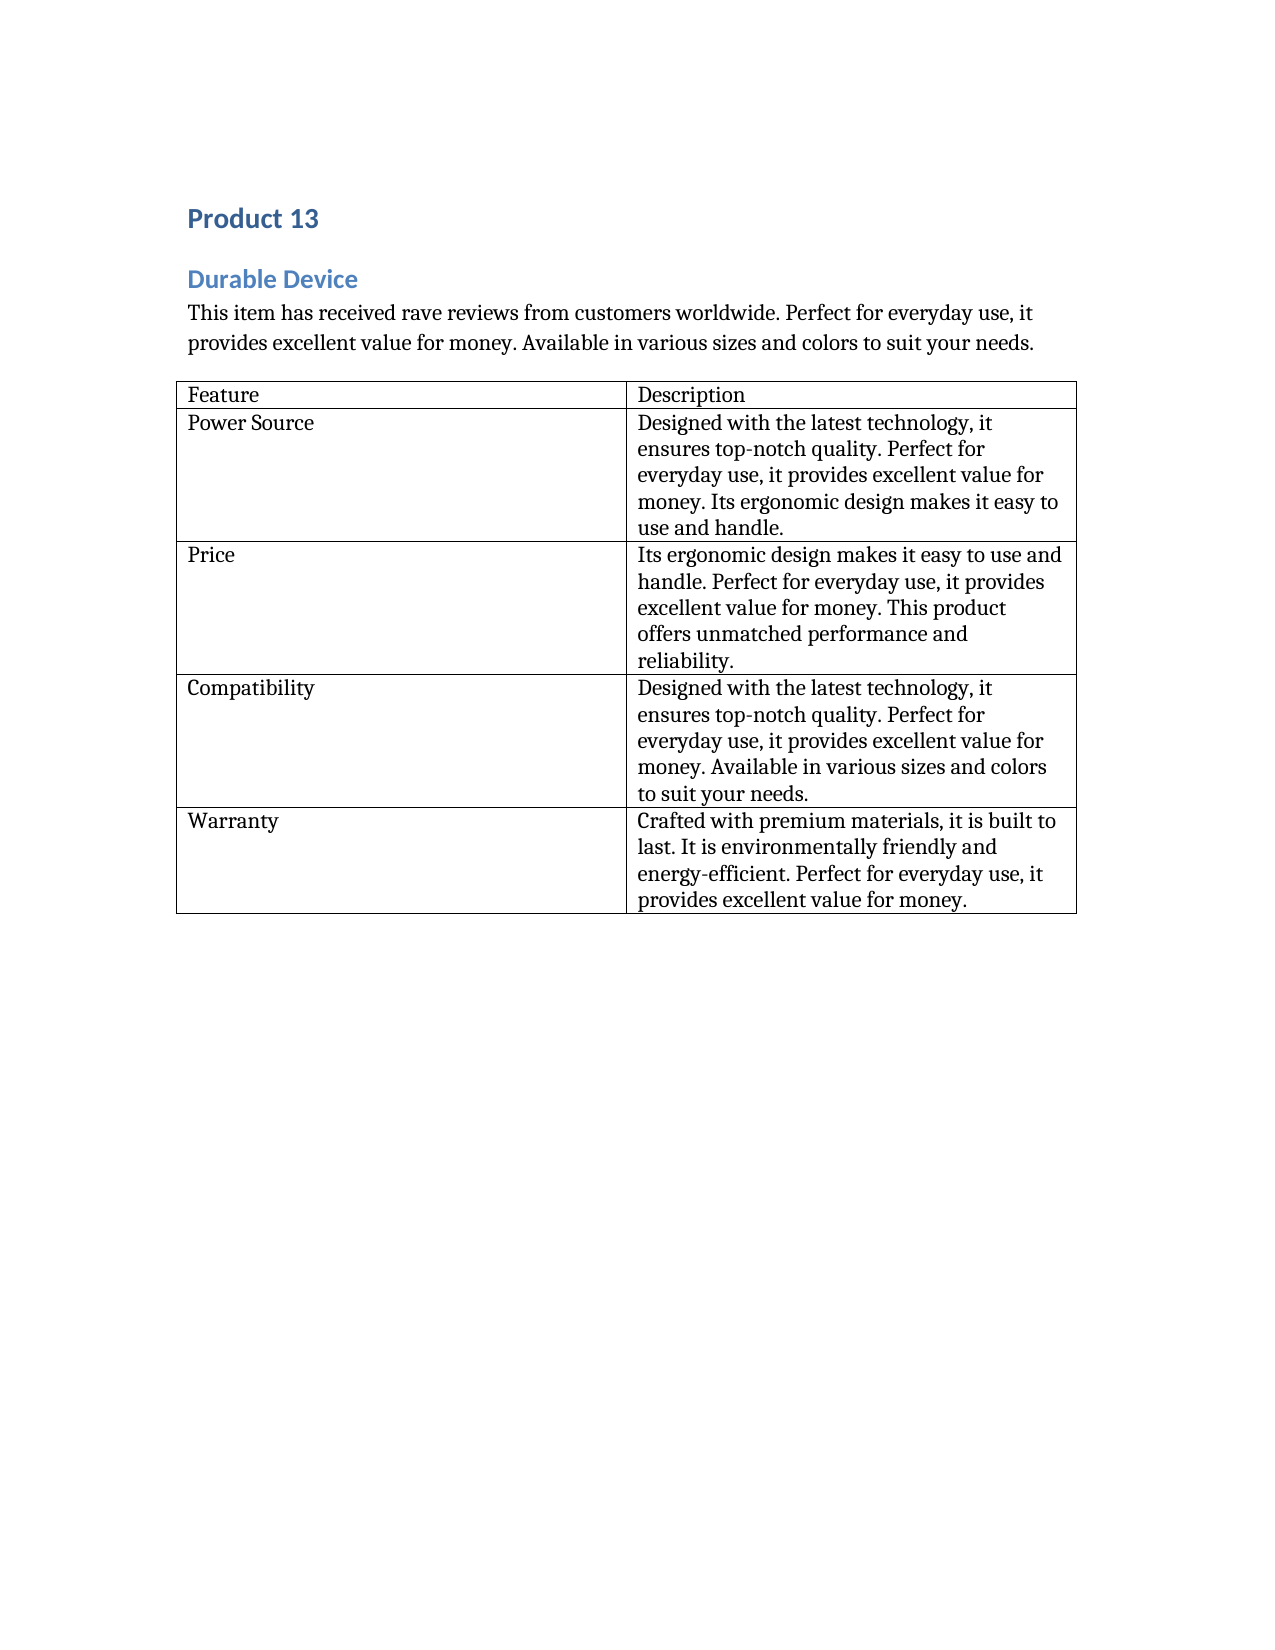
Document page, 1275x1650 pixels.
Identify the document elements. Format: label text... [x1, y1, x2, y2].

table_cell Designed with the latest technology, it ensures top-notch quality. Perfect for everyday use, it provides excellent value for money. Its ergonomic design makes it easy to use and handle. [627, 409, 1076, 541]
subtitle Durable Device [187, 262, 1087, 295]
table_cell Compatibility [177, 675, 626, 807]
text This item has received rave reviews from customers worldwide. Perfect for everyday use, it provides excellent value for money. Available in various sizes and colors to suit your needs. [187, 300, 1087, 356]
table_cell Its ergonomic design makes it easy to use and handle. Perfect for everyday use, it provides excellent value for money. This product offers unmatched performance and reliability. [627, 542, 1076, 674]
table_cell Designed with the latest technology, it ensures top-notch quality. Perfect for everyday use, it provides excellent value for money. Available in various sizes and colors to suit your needs. [627, 675, 1076, 807]
table_header Description [627, 382, 1076, 408]
table_cell Crafted with premium materials, it is built to last. It is environmentally friendly and energy-efficient. Perfect for everyday use, it provides excellent value for money. [627, 808, 1076, 913]
table_header Feature [177, 382, 626, 408]
table_cell Price [177, 542, 626, 674]
subtitle Product 13 [187, 200, 1087, 236]
table_cell Power Source [177, 409, 626, 541]
table_cell Warranty [177, 808, 626, 913]
